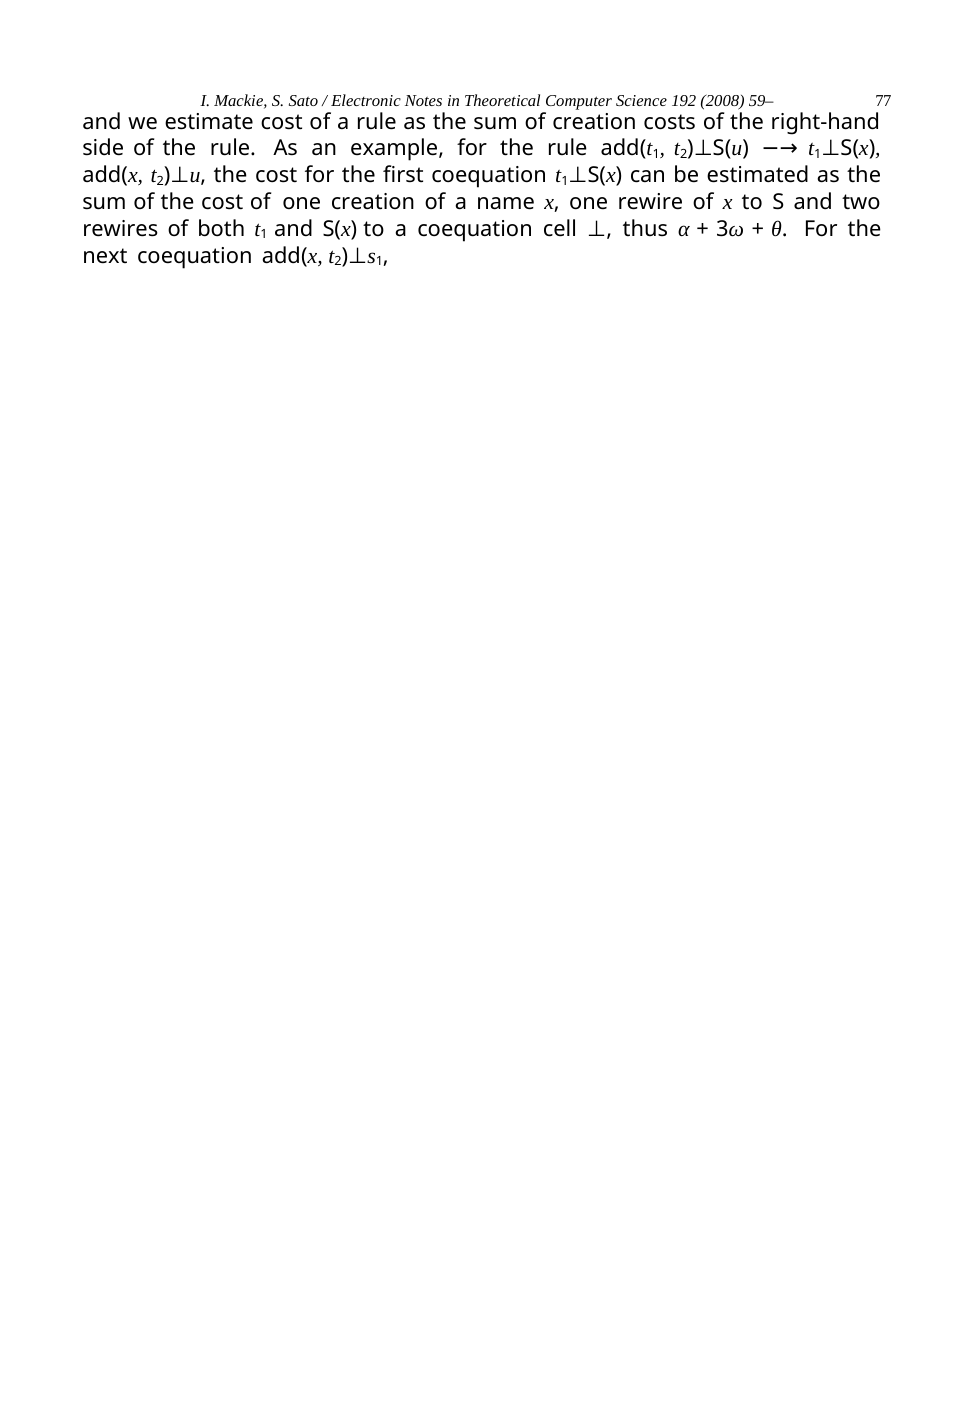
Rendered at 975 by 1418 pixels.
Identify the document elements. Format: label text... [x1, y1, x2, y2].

text and we estimate cost of a rule as the sum of creation costs of the right-hand side of the rule. As an example, for the rule add(t1, t2)⊥S(u) −→ t1⊥S(x), add(x, t2)⊥u, the cost for the first coequation t1⊥S(x) can be estimated as the sum of the cost of one creation of a name x, one rewire of x to S and two rewires of both t1 and S(x) to a coequation cell ⊥, thus α + 3ω + θ. For the next coequation add(x, t2)⊥s1, [82, 108, 881, 269]
